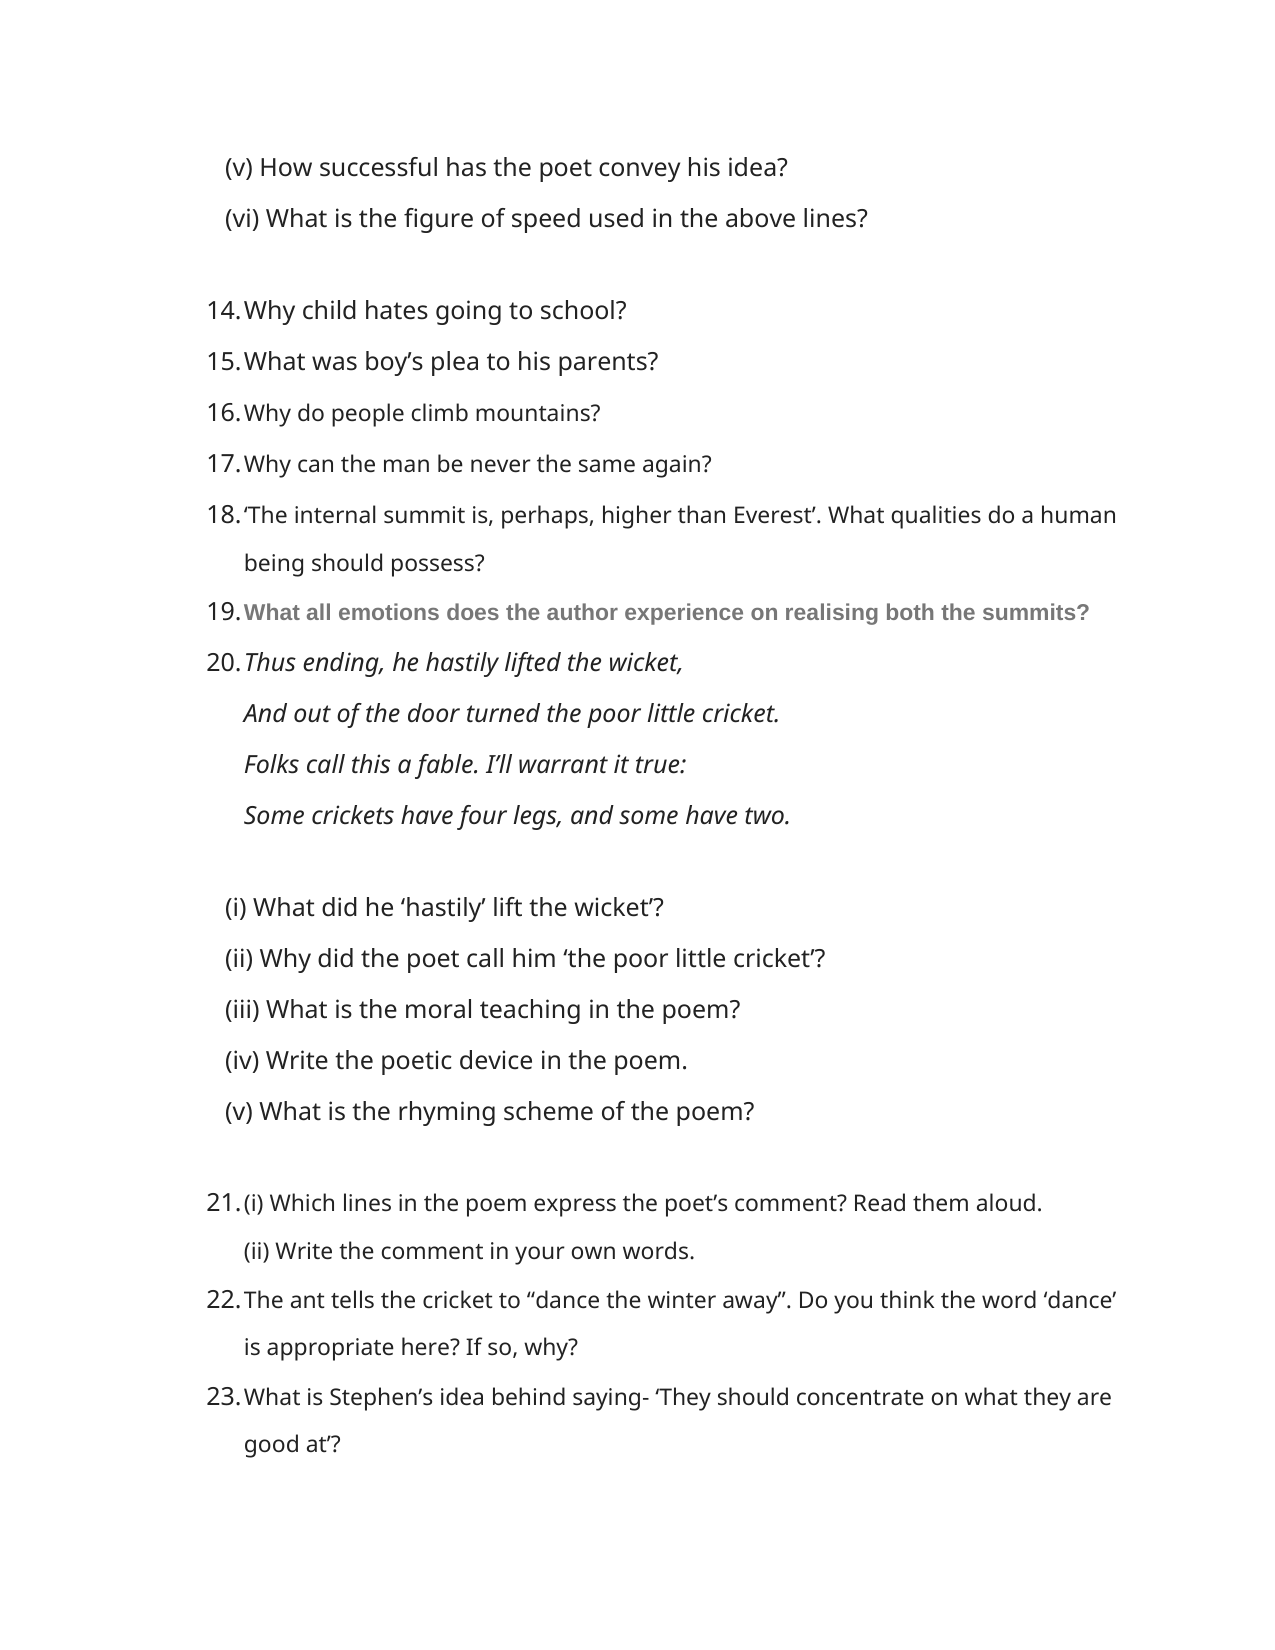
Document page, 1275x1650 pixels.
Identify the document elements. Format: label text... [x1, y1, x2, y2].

list The ant tells the cricket to “dance the winter away”. Do you think the word ‘dance’ is appropriate here? If so, why? [206, 1282, 1125, 1363]
list What is Stephen’s idea behind saying- ‘They should concentrate on what they are good at’? [206, 1378, 1125, 1459]
list ‘The internal summit is, perhaps, higher than Everest’. What qualities do a human being should possess? [206, 497, 1125, 578]
list Why child hates going to school? [206, 293, 1125, 327]
text (i) What did he ‘hastily’ lift the wicket’? (ii) Why did the poet call him ‘the poor little cricket’? (iii) What is the moral teaching in the poem? (iv) Write the poetic device in the poem. (v) What is the rhyming scheme of the poem? [225, 889, 1125, 1127]
list Why can the man be never the same again? [206, 446, 1125, 480]
list What was boy’s plea to his parents? [206, 344, 1125, 378]
list Thus ending, he hastily lifted the wicket, And out of the door turned the poor little cricket. Folks call this a fable. I’ll warrant it true: Some crickets have four legs, and some have two. [206, 644, 1125, 832]
list Why do people climb mountains? [206, 395, 1125, 429]
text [225, 150, 1125, 235]
list (i) Which lines in the poem express the poet’s comment? Read them aloud. (ii) Write the comment in your own words. [206, 1185, 1125, 1266]
list What all emotions does the author experience on realising both the summits? [206, 593, 1125, 627]
